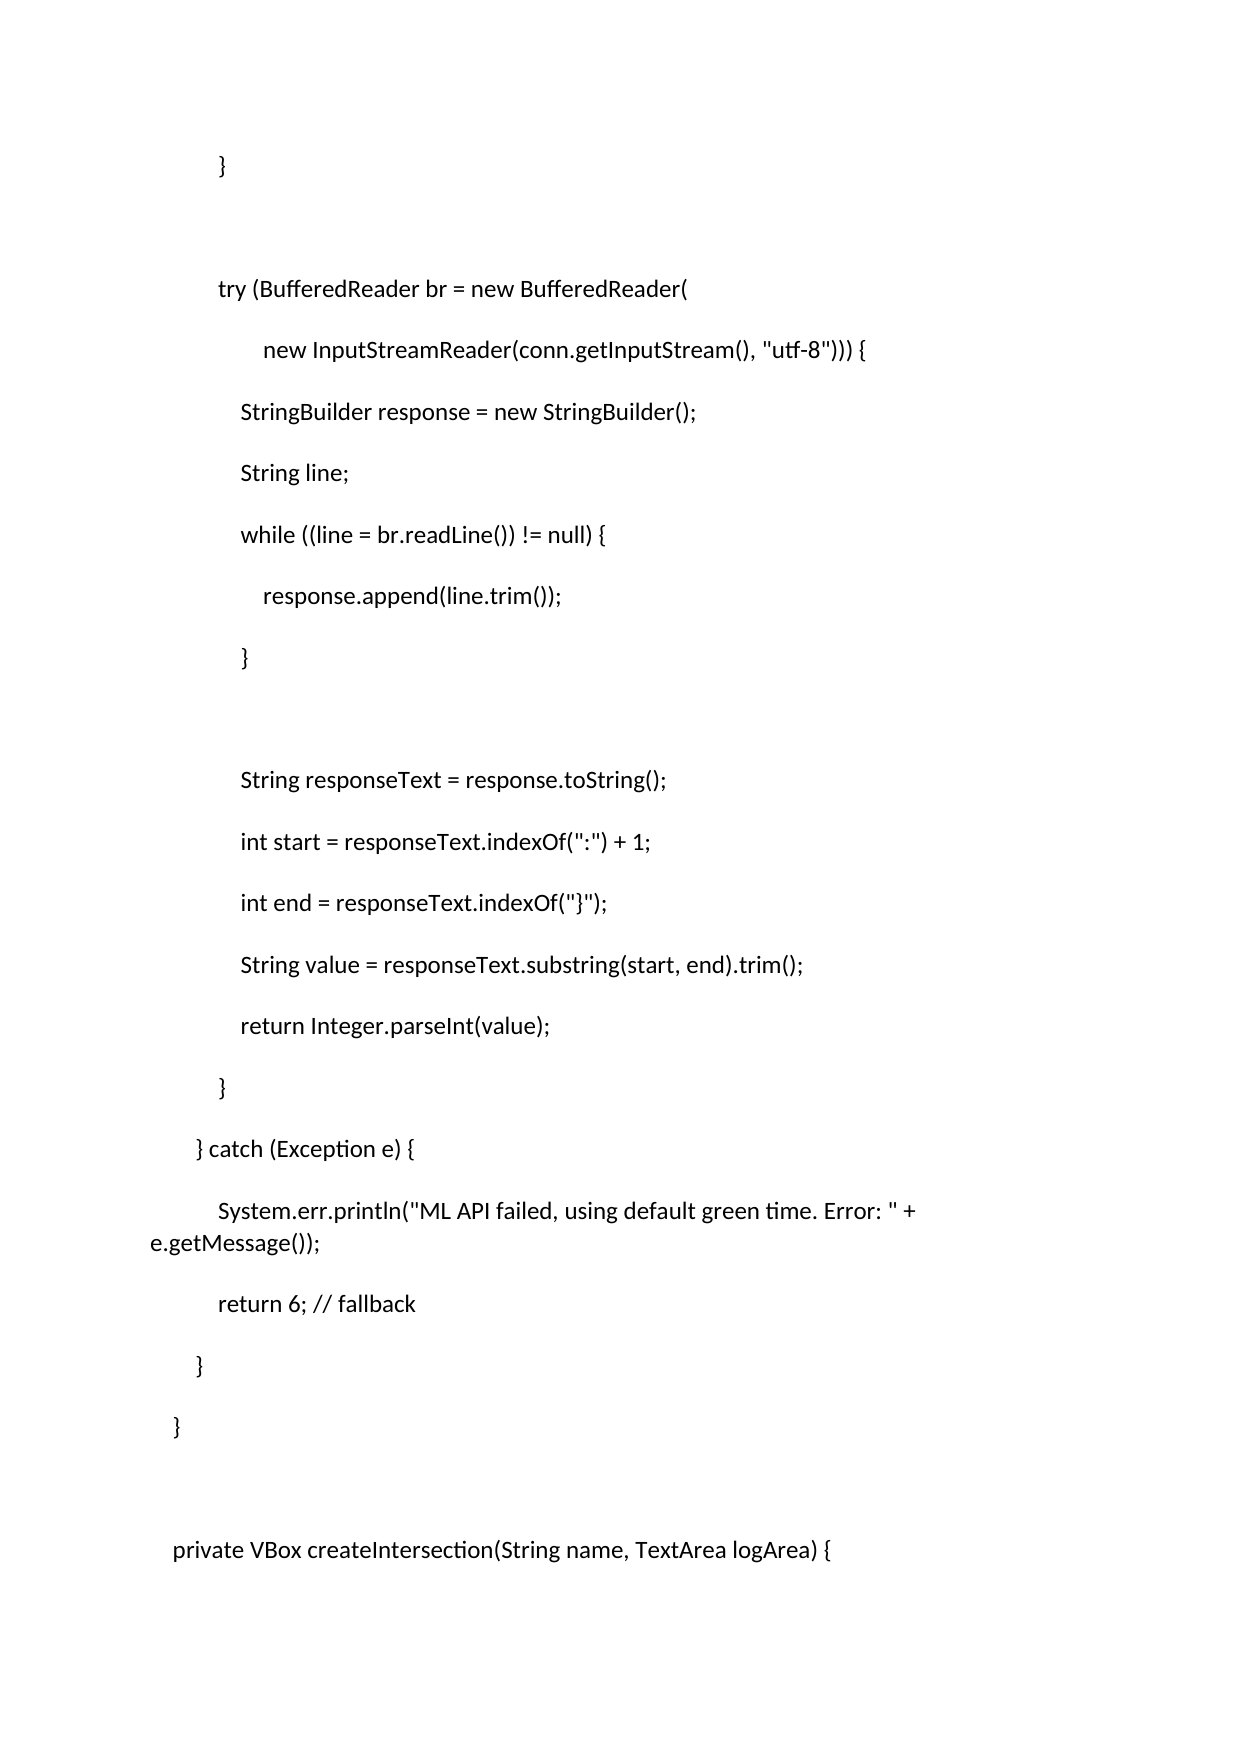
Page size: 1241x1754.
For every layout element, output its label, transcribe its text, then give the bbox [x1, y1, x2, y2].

text } [150, 1411, 1090, 1442]
text } [150, 1072, 1090, 1102]
text return Integer.parseInt(value); [150, 1010, 1090, 1041]
text private VBox createIntersection(String name, TextArea logArea) { [150, 1534, 1090, 1565]
text StringBuilder response = new StringBuilder(); [150, 396, 1090, 426]
text return 6; // fallback [150, 1288, 1090, 1319]
text int end = responseText.indexOf("}"); [150, 887, 1090, 918]
text response.append(line.trim()); [150, 580, 1090, 611]
text System.err.println("ML API failed, using default green time. Error: " + e.getMessage()); [150, 1195, 1090, 1258]
text String responseText = response.toString(); [150, 764, 1090, 795]
text while ((line = br.readLine()) != null) { [150, 519, 1090, 549]
text } [150, 642, 1090, 672]
text try (BufferedReader br = new BufferedReader( [150, 273, 1090, 303]
text } [150, 150, 1090, 181]
text } catch (Exception e) { [150, 1133, 1090, 1164]
text String line; [150, 457, 1090, 488]
text } [150, 1350, 1090, 1381]
text int start = responseText.indexOf(":") + 1; [150, 826, 1090, 857]
text new InputStreamReader(conn.getInputStream(), "utf-8"))) { [150, 334, 1090, 365]
text String value = responseText.substring(start, end).trim(); [150, 949, 1090, 979]
